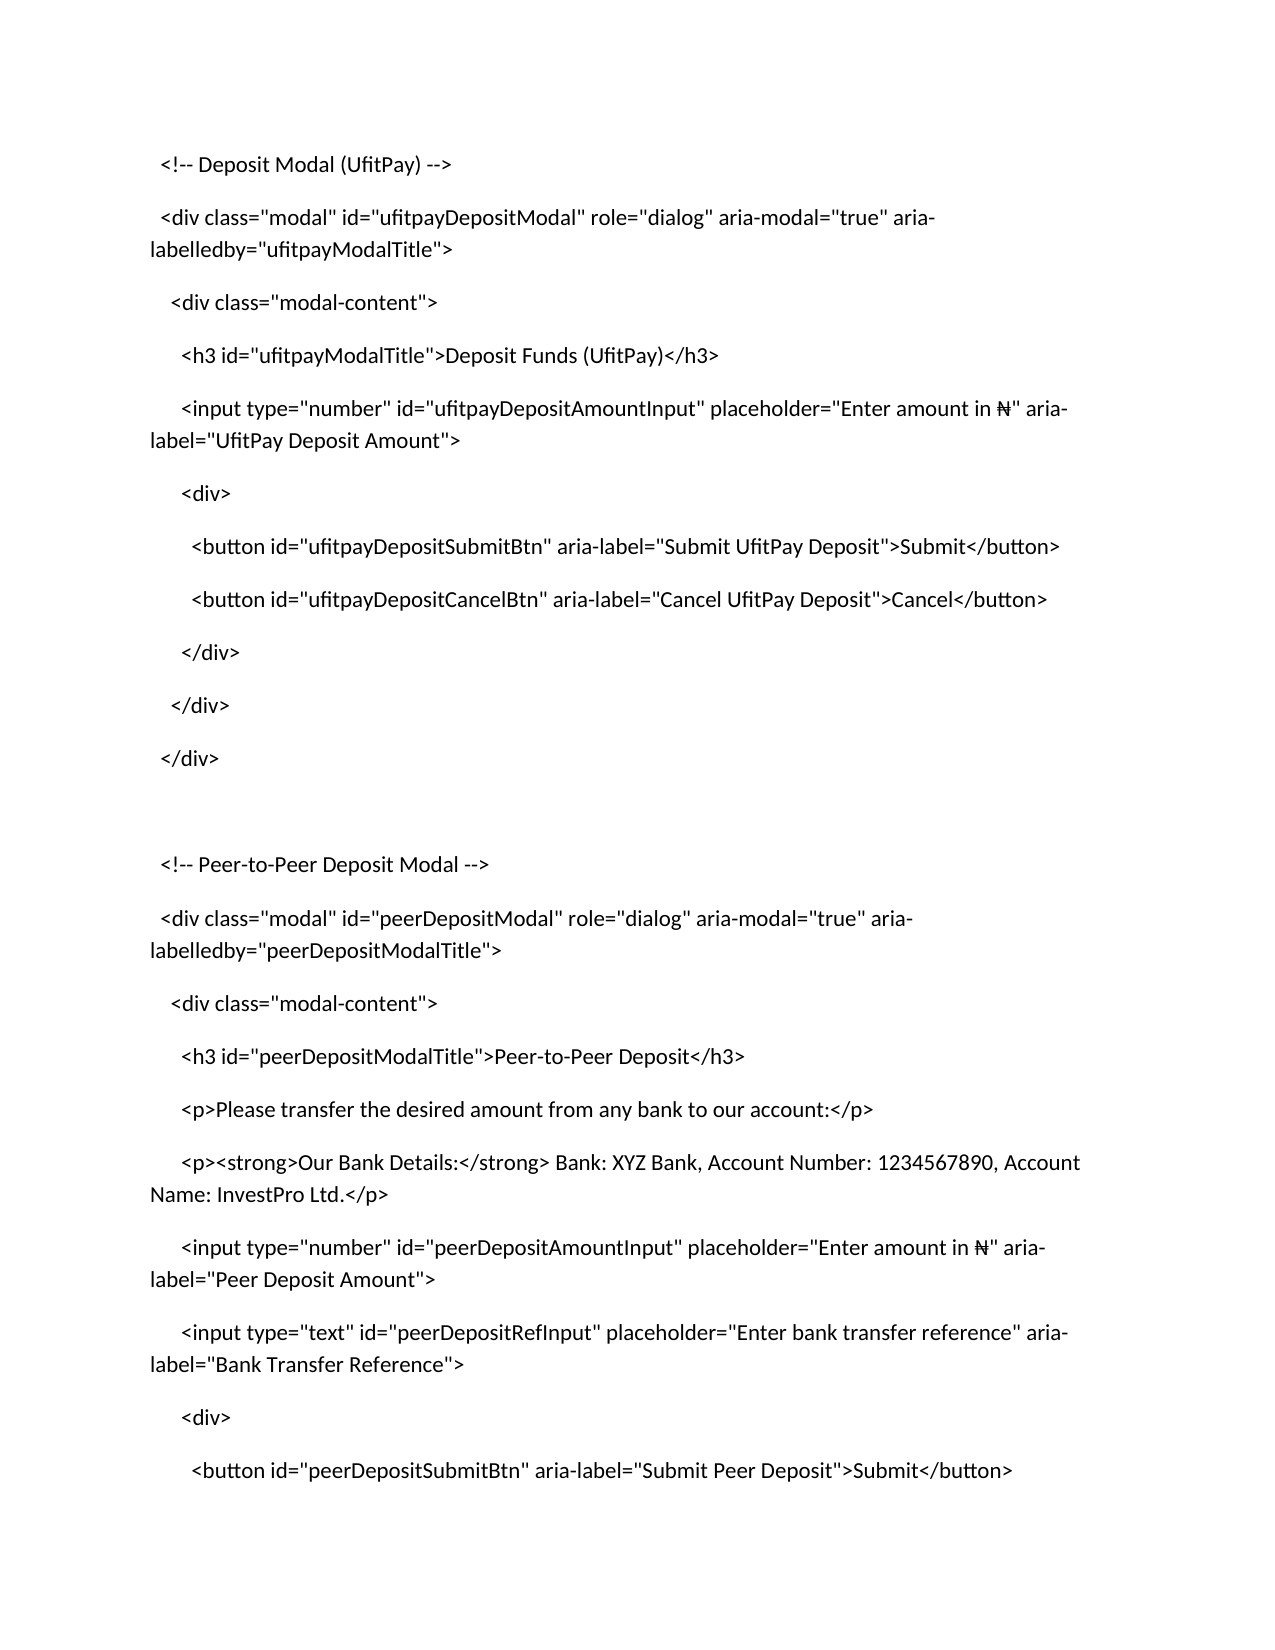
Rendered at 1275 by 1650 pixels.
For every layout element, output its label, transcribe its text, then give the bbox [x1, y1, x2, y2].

text <input type="number" id="ufitpayDepositAmountInput" placeholder="Enter amount in ₦" aria-label="UfitPay Deposit Amount"> [150, 394, 1125, 454]
text <div> [150, 479, 1125, 507]
text </div> [150, 638, 1125, 667]
text <h3 id="ufitpayModalTitle">Deposit Funds (UfitPay)</h3> [150, 341, 1125, 369]
text </div> [150, 692, 1125, 719]
text <button id="peerDepositSubmitBtn" aria-label="Submit Peer Deposit">Submit</button> [150, 1457, 1125, 1484]
text <div class="modal-content"> [150, 288, 1125, 316]
text <div class="modal" id="ufitpayDepositModal" role="dialog" aria-modal="true" aria-labelledby="ufitpayModalTitle"> [150, 203, 1125, 263]
text <input type="text" id="peerDepositRefInput" placeholder="Enter bank transfer reference" aria-label="Bank Transfer Reference"> [150, 1318, 1125, 1378]
text <button id="ufitpayDepositCancelBtn" aria-label="Cancel UfitPay Deposit">Cancel</button> [150, 586, 1125, 613]
text <div class="modal" id="peerDepositModal" role="dialog" aria-modal="true" aria-labelledby="peerDepositModalTitle"> [150, 904, 1125, 964]
text <h3 id="peerDepositModalTitle">Peer-to-Peer Deposit</h3> [150, 1042, 1125, 1070]
text </div> [150, 744, 1125, 773]
text <p>Please transfer the desired amount from any bank to our account:</p> [150, 1095, 1125, 1123]
text <!-- Peer-to-Peer Deposit Modal --> [150, 851, 1125, 879]
text <!-- Deposit Modal (UfitPay) --> [150, 150, 1125, 178]
text <div> [150, 1403, 1125, 1432]
text <input type="number" id="peerDepositAmountInput" placeholder="Enter amount in ₦" aria-label="Peer Deposit Amount"> [150, 1233, 1125, 1293]
text <button id="ufitpayDepositSubmitBtn" aria-label="Submit UfitPay Deposit">Submit</button> [150, 532, 1125, 561]
text <p><strong>Our Bank Details:</strong> Bank: XYZ Bank, Account Number: 1234567890, Account Name: InvestPro Ltd.</p> [150, 1148, 1125, 1208]
text <div class="modal-content"> [150, 989, 1125, 1017]
